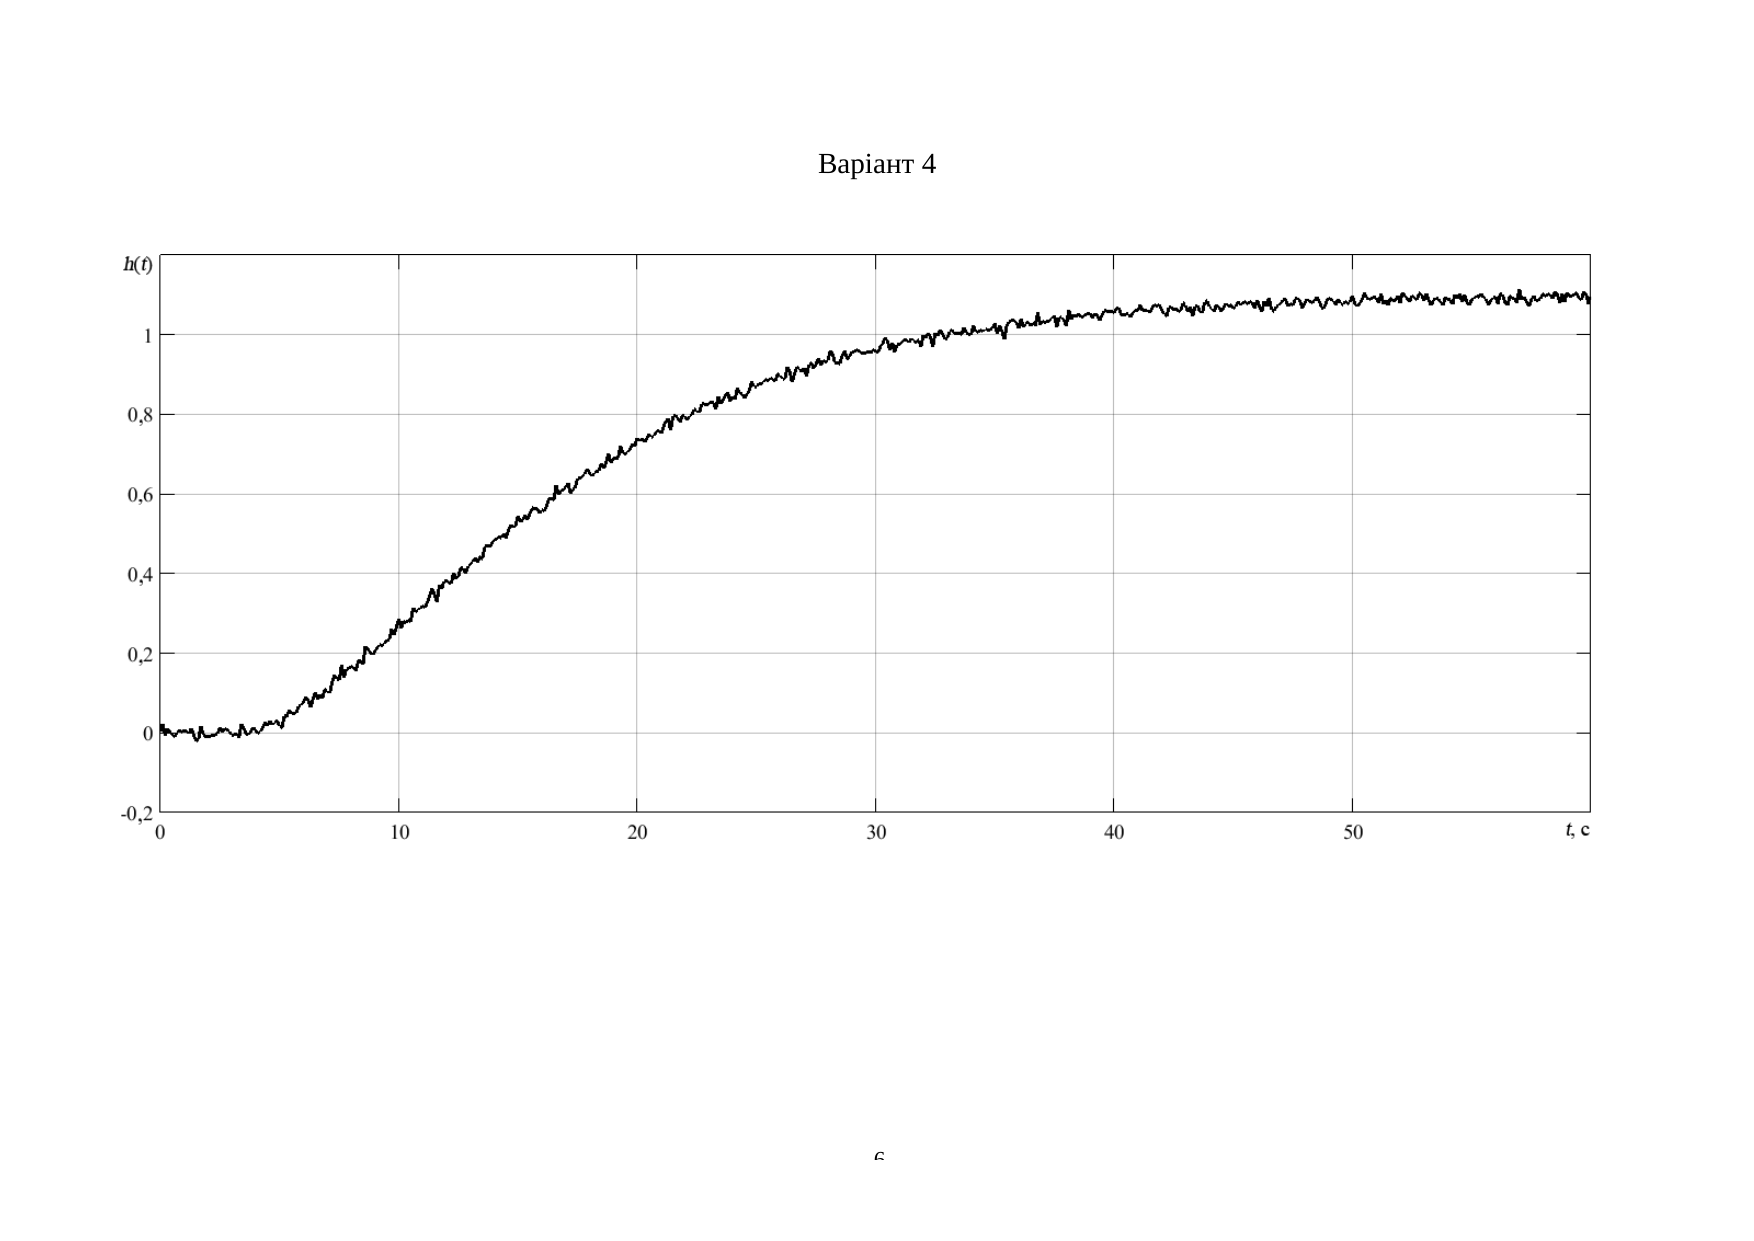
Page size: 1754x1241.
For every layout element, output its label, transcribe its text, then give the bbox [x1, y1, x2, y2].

picture [121, 254, 1592, 840]
text Варіант 4 [808, 146, 945, 180]
